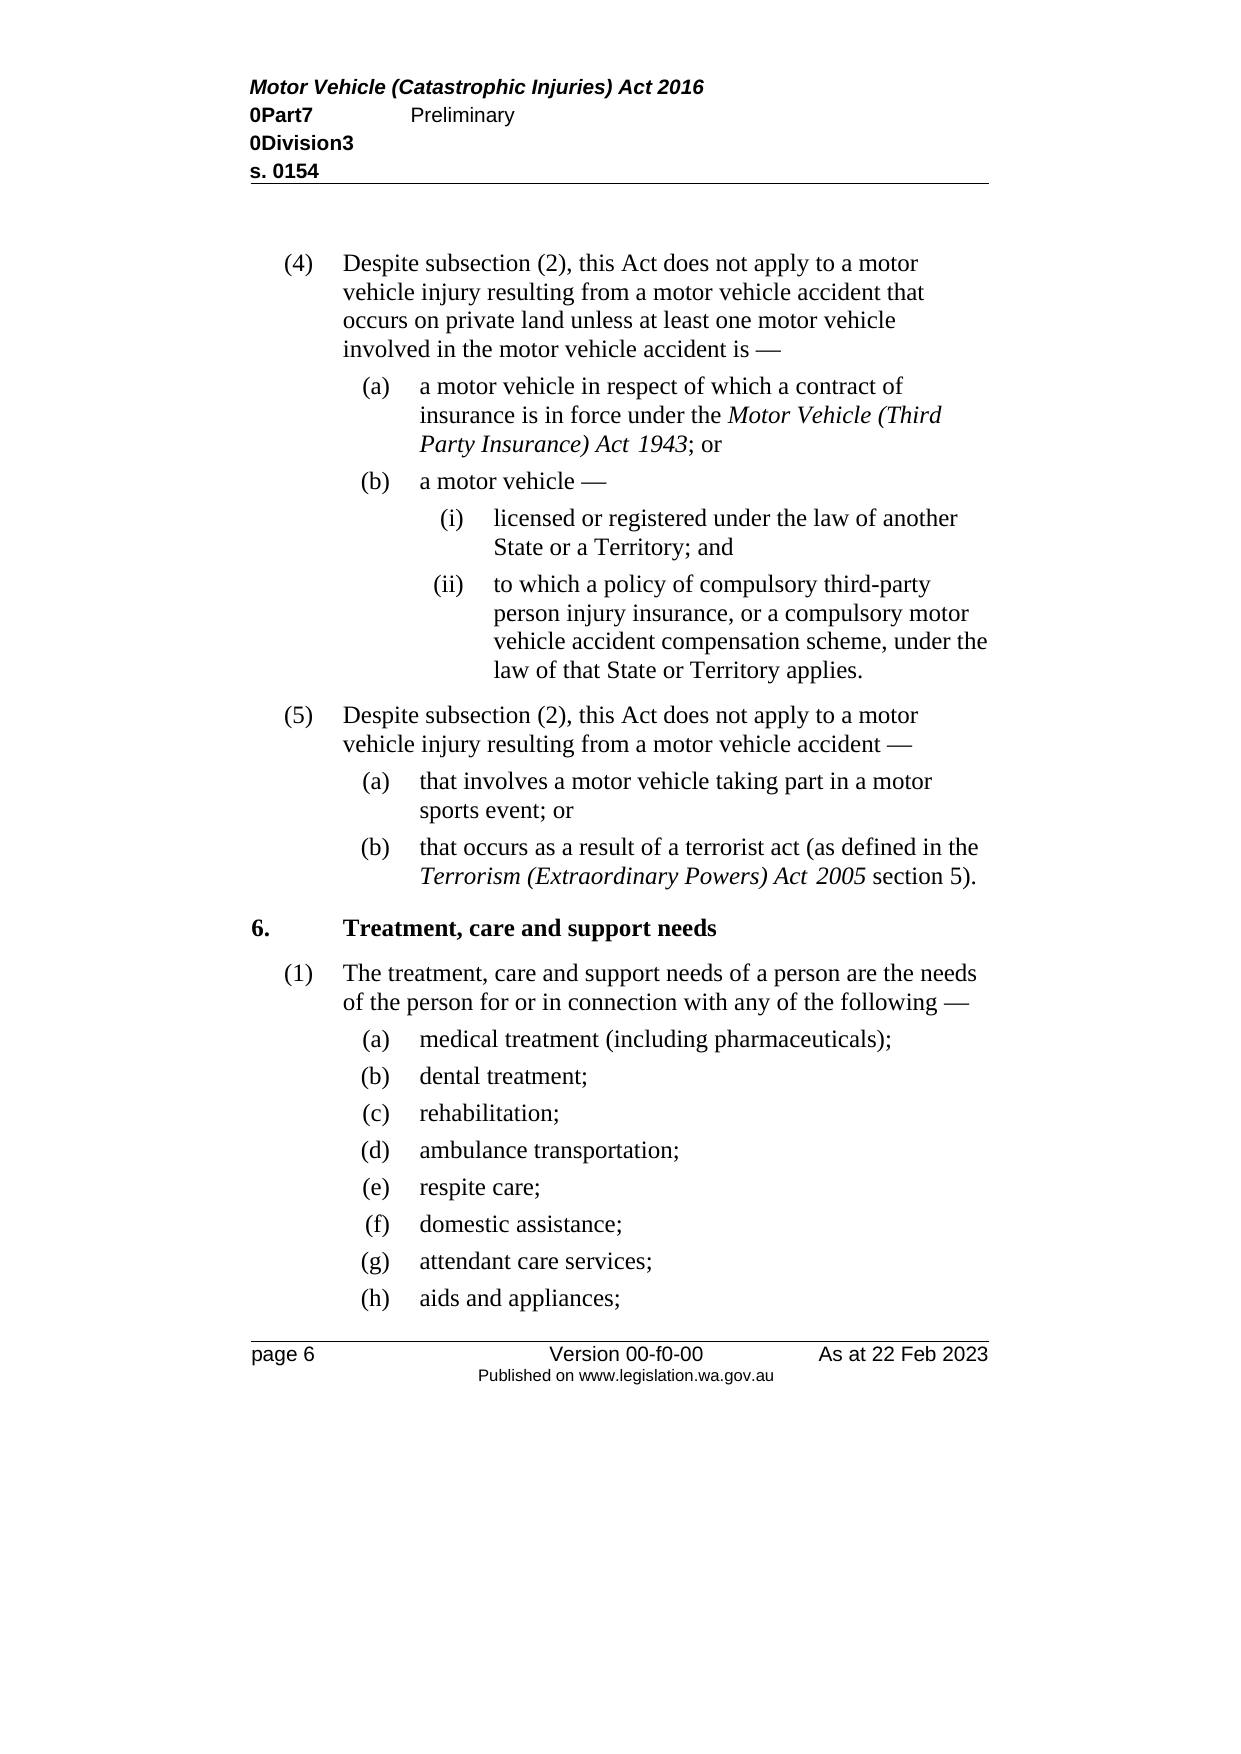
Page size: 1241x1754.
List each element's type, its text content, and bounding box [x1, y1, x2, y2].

text (e) respite care; [251, 1172, 989, 1201]
text (a) that involves a motor vehicle taking part in a motor sports event; or [251, 766, 989, 824]
subtitle 6. Treatment, care and support needs [251, 913, 989, 941]
text (5) Despite subsection (2), this Act does not apply to a motor vehicle injury resulting from a motor vehicle accident — [251, 701, 989, 758]
text (d) ambulance transportation; [251, 1135, 989, 1164]
text (4) Despite subsection (2), this Act does not apply to a motor vehicle injury resulting from a motor vehicle accident that occurs on private land unless at least one motor vehicle involved in the motor vehicle accident is — [251, 248, 989, 363]
text (f) domestic assistance; [251, 1209, 989, 1238]
text (b) that occurs as a result of a terrorist act (as defined in the Terrorism (Extraordinary Powers) Act 2005 section 5). [251, 832, 989, 890]
text (h) aids and appliances; [251, 1283, 989, 1312]
text (1) The treatment, care and support needs of a person are the needs of the person for or in connection with any of the following — [251, 958, 989, 1016]
text (b) dental treatment; [251, 1061, 989, 1090]
text (a) a motor vehicle in respect of which a contract of insurance is in force under the Motor Vehicle (Third Party Insurance) Act 1943; or [251, 371, 989, 458]
text (i) licensed or registered under the law of another State or a Territory; and [251, 503, 989, 561]
text (a) medical treatment (including pharmaceuticals); [251, 1024, 989, 1053]
text (ii) to which a policy of compulsory third-party person injury insurance, or a compulsory motor vehicle accident compensation scheme, under the law of that State or Territory applies. [251, 569, 989, 684]
text (c) rehabilitation; [251, 1098, 989, 1127]
text (b) a motor vehicle — [251, 466, 989, 495]
text (g) attendant care services; [251, 1246, 989, 1275]
